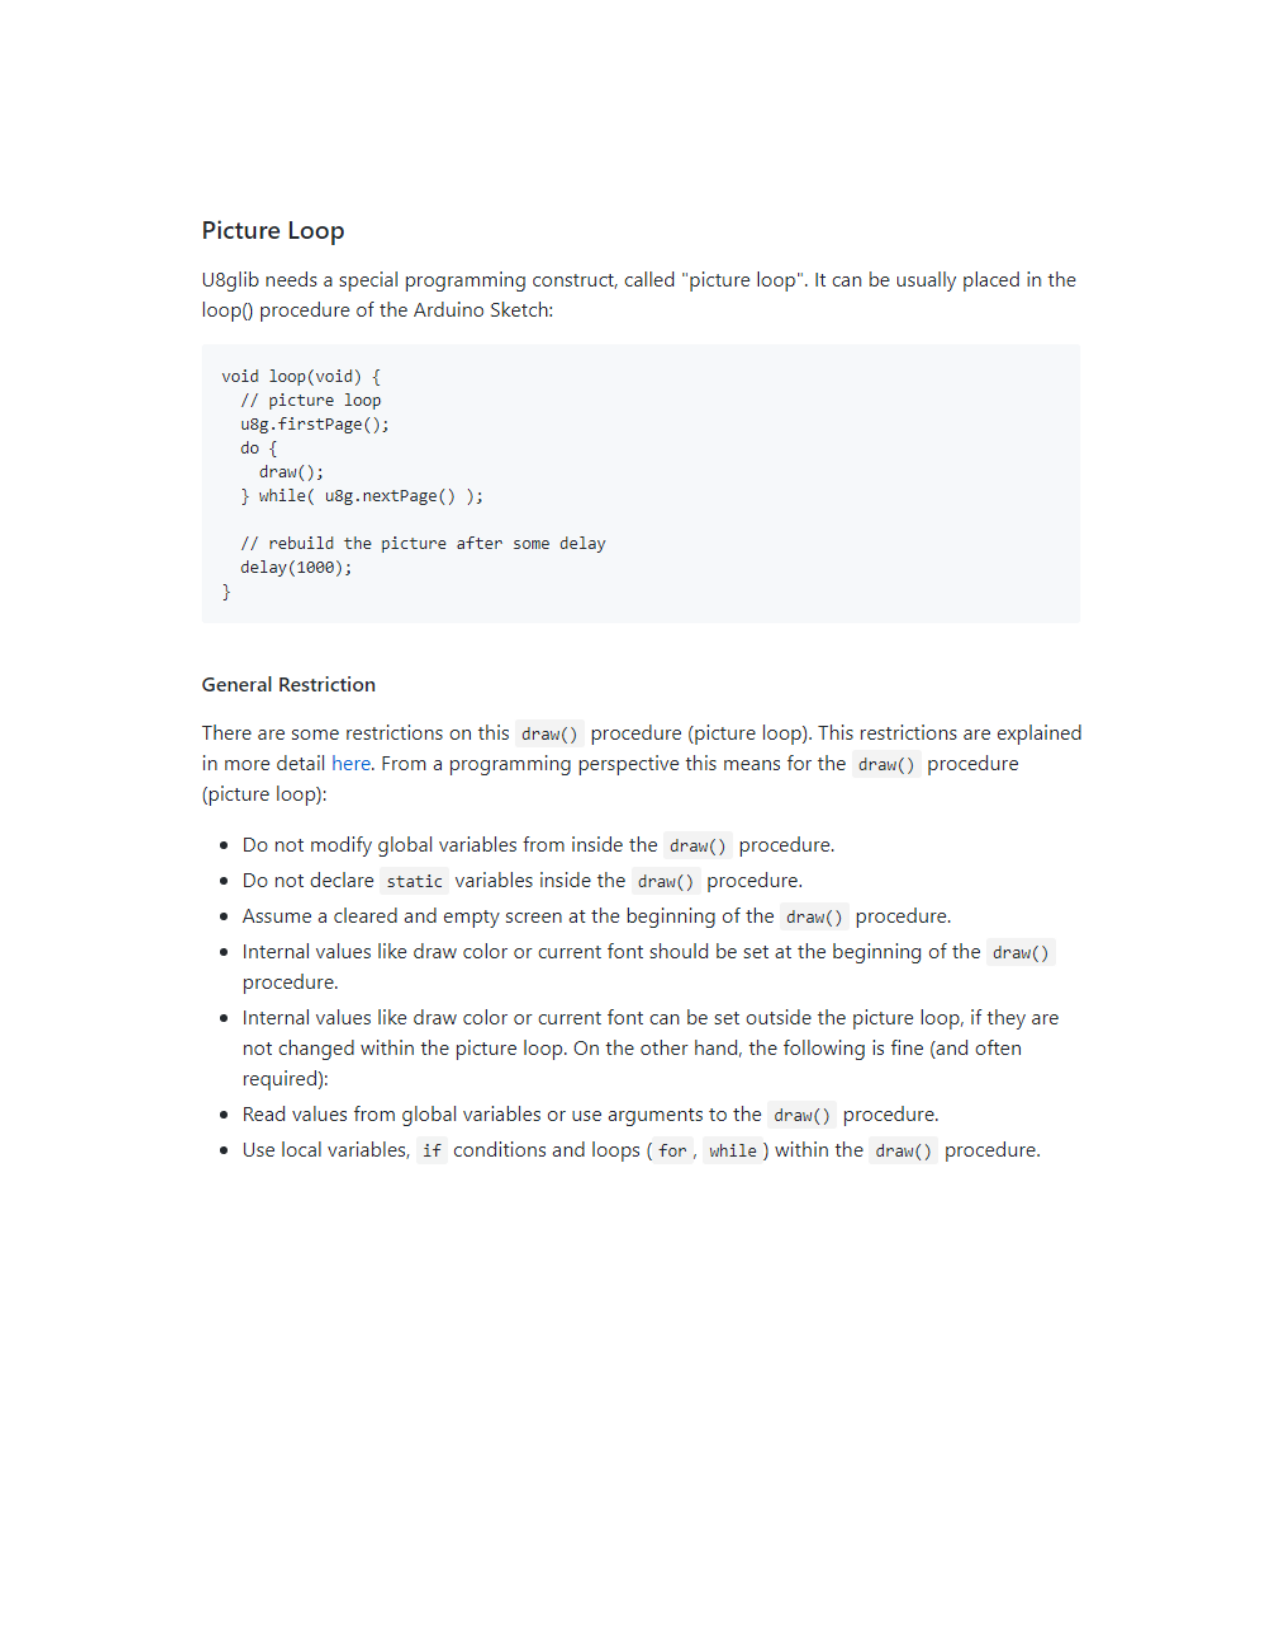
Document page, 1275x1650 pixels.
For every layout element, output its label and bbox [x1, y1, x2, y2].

picture [177, 657, 1098, 1186]
picture [177, 200, 1098, 632]
